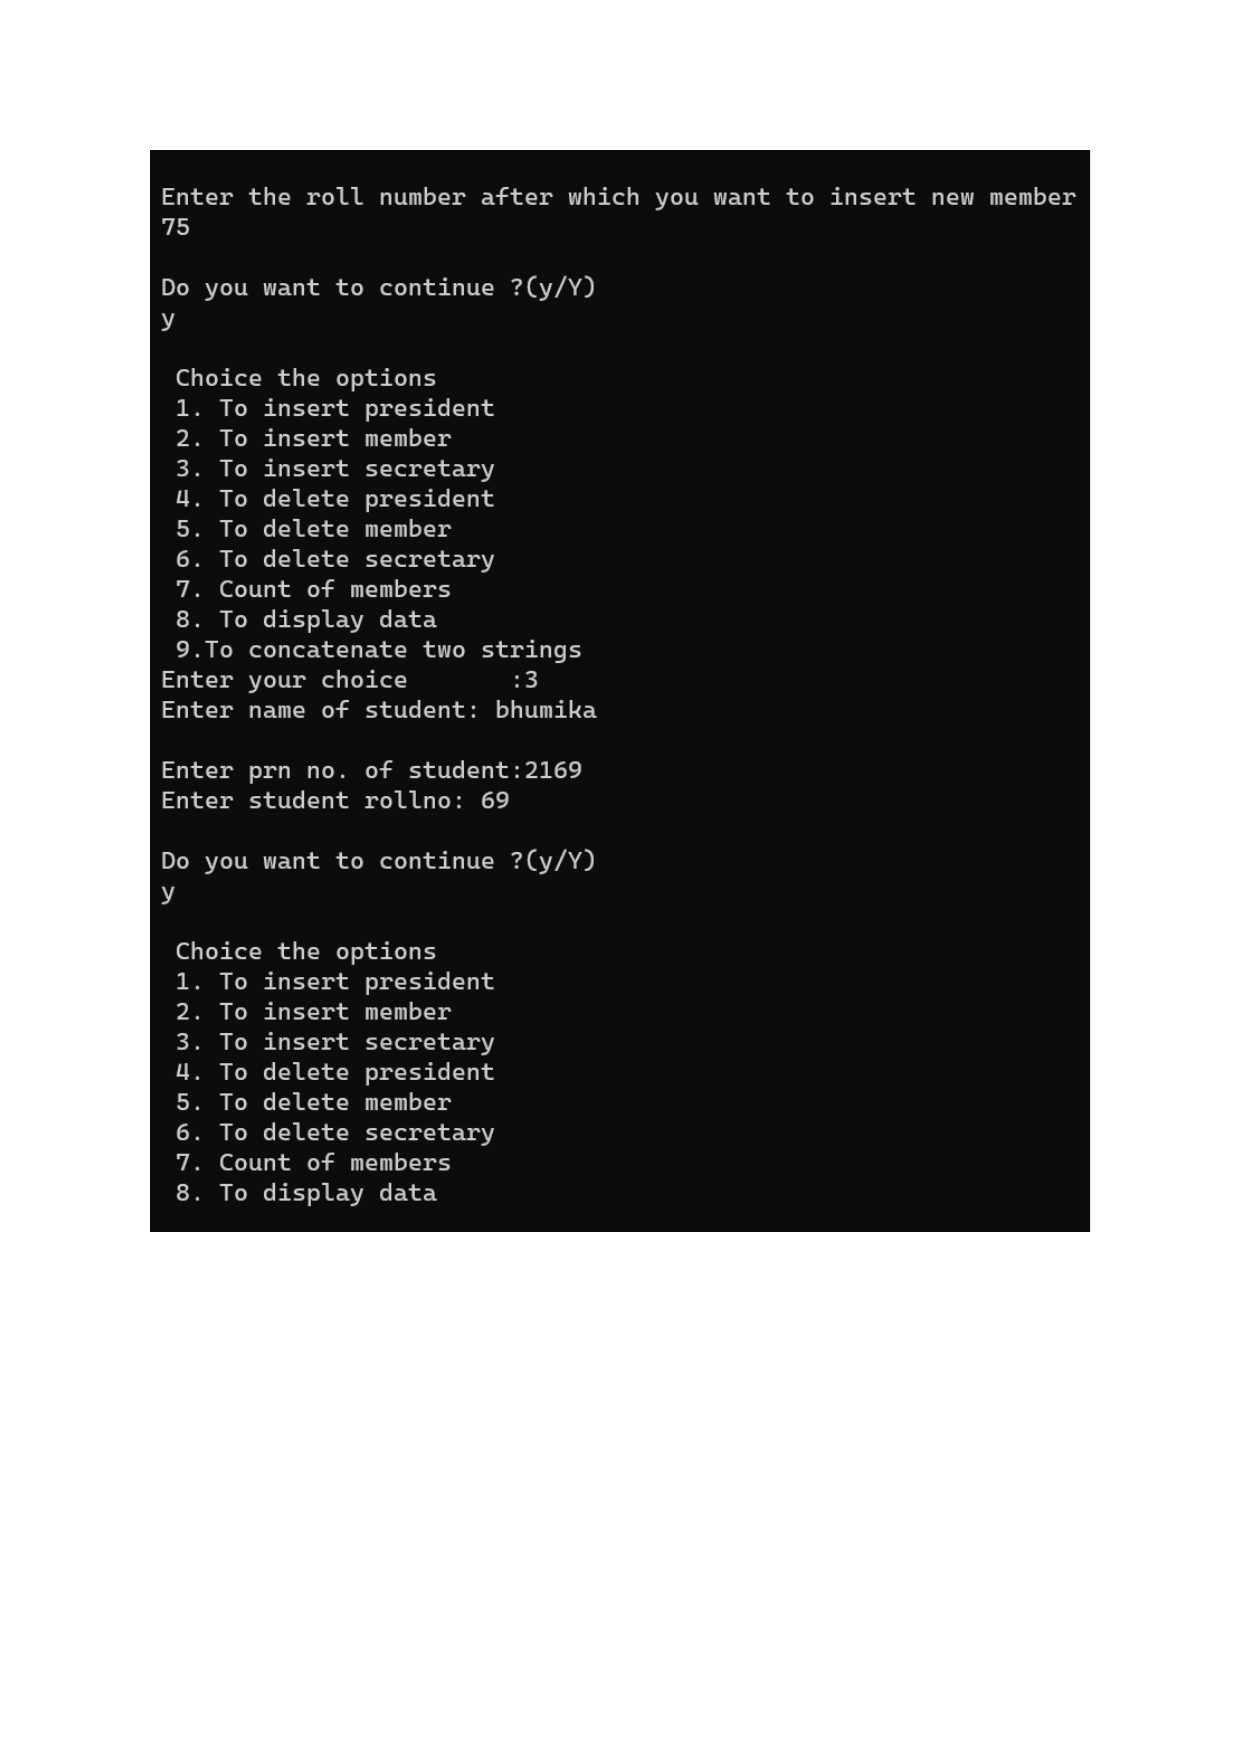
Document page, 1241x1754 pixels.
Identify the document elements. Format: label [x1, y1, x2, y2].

picture [150, 150, 1091, 1232]
